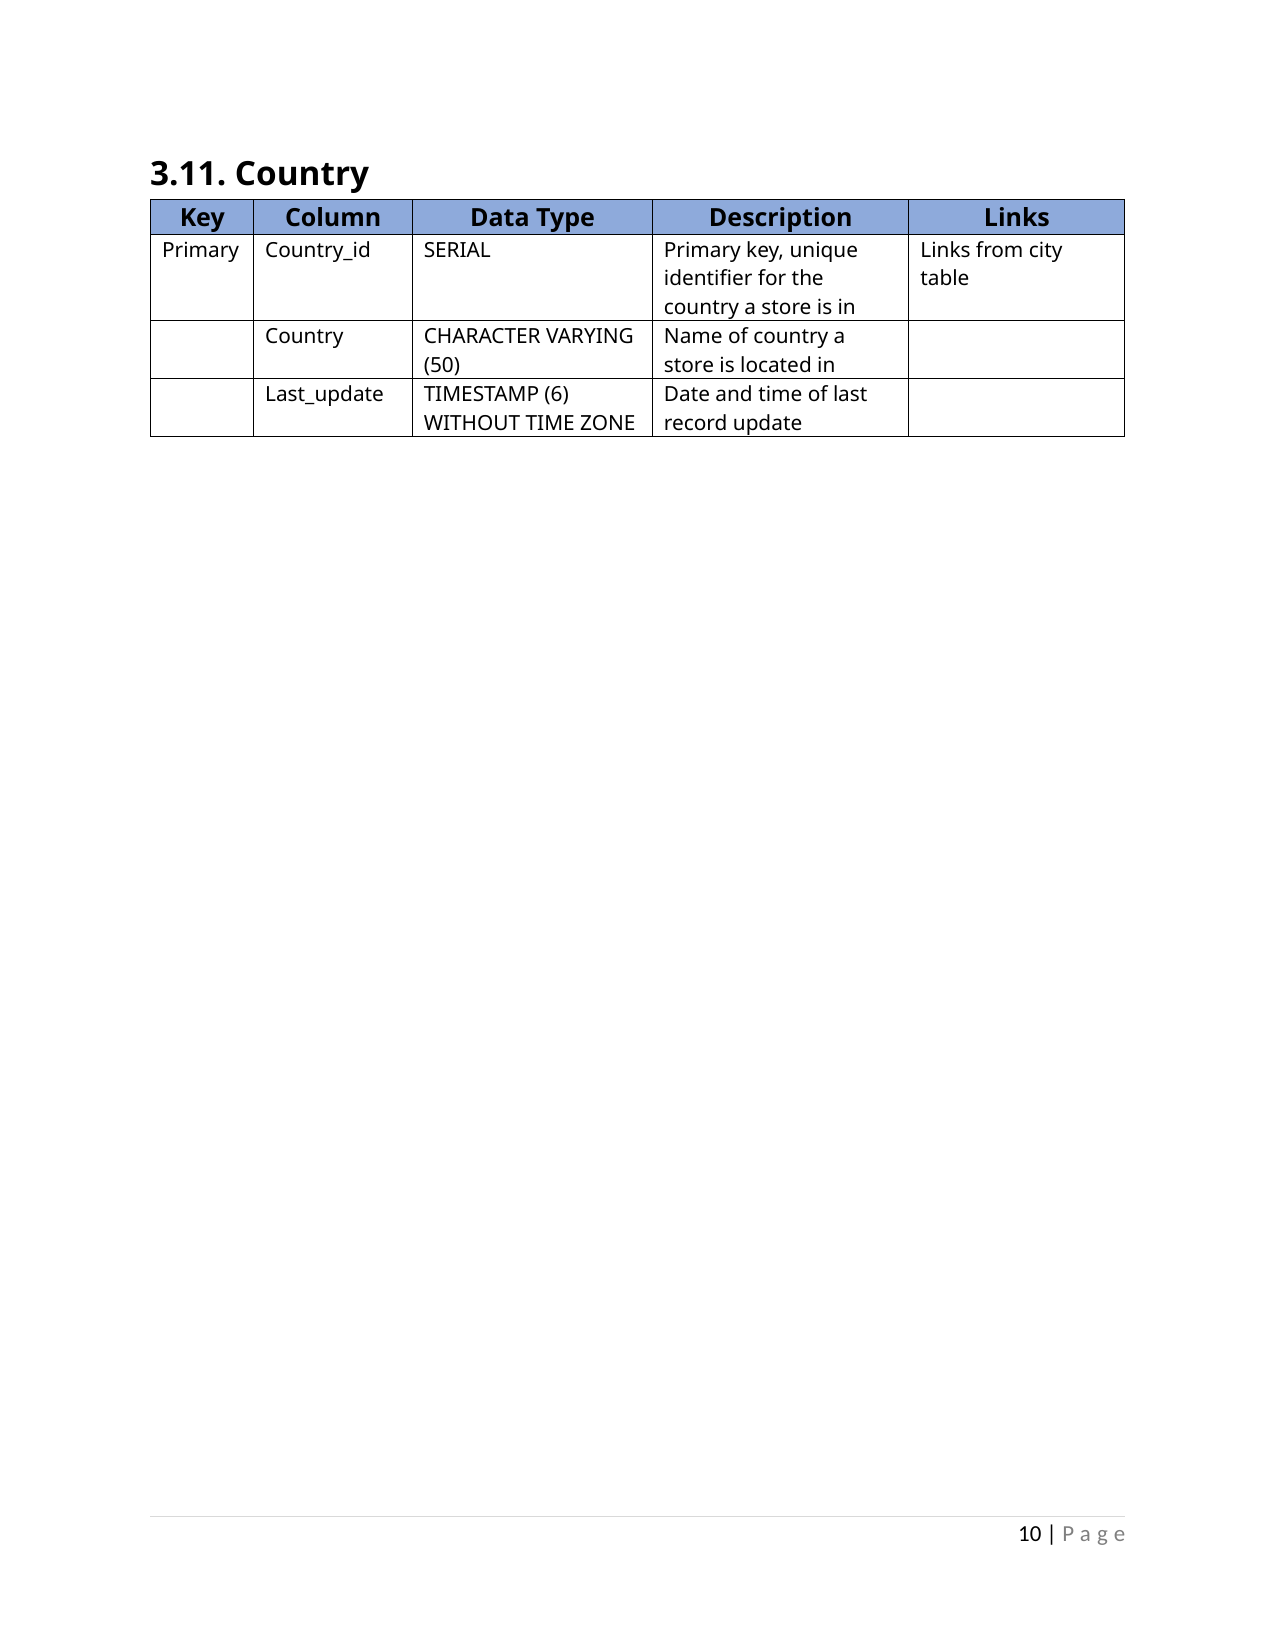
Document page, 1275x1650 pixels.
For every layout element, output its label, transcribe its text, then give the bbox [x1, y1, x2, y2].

table_header Data Type [413, 200, 652, 234]
table_header Description [653, 200, 908, 234]
table_cell [909, 379, 1124, 436]
table_header Column [254, 200, 412, 234]
table_cell [151, 321, 253, 378]
table_cell Primary [151, 235, 253, 320]
table_cell [151, 379, 253, 436]
table_cell Links from city table [909, 235, 1124, 320]
table_cell Country_id [254, 235, 412, 320]
table_cell Name of country a store is located in [653, 321, 908, 378]
text 3.11. Country [150, 150, 1125, 195]
table_cell Last_update [254, 379, 412, 436]
table_cell SERIAL [413, 235, 652, 320]
table_cell Primary key, unique identifier for the country a store is in [653, 235, 908, 320]
table_cell Country [254, 321, 412, 378]
table_cell [909, 321, 1124, 378]
table_header Links [909, 200, 1124, 234]
table_cell CHARACTER VARYING (50) [413, 321, 652, 378]
table_header Key [151, 200, 253, 234]
table_cell Date and time of last record update [653, 379, 908, 436]
table_cell TIMESTAMP (6) WITHOUT TIME ZONE [413, 379, 652, 436]
